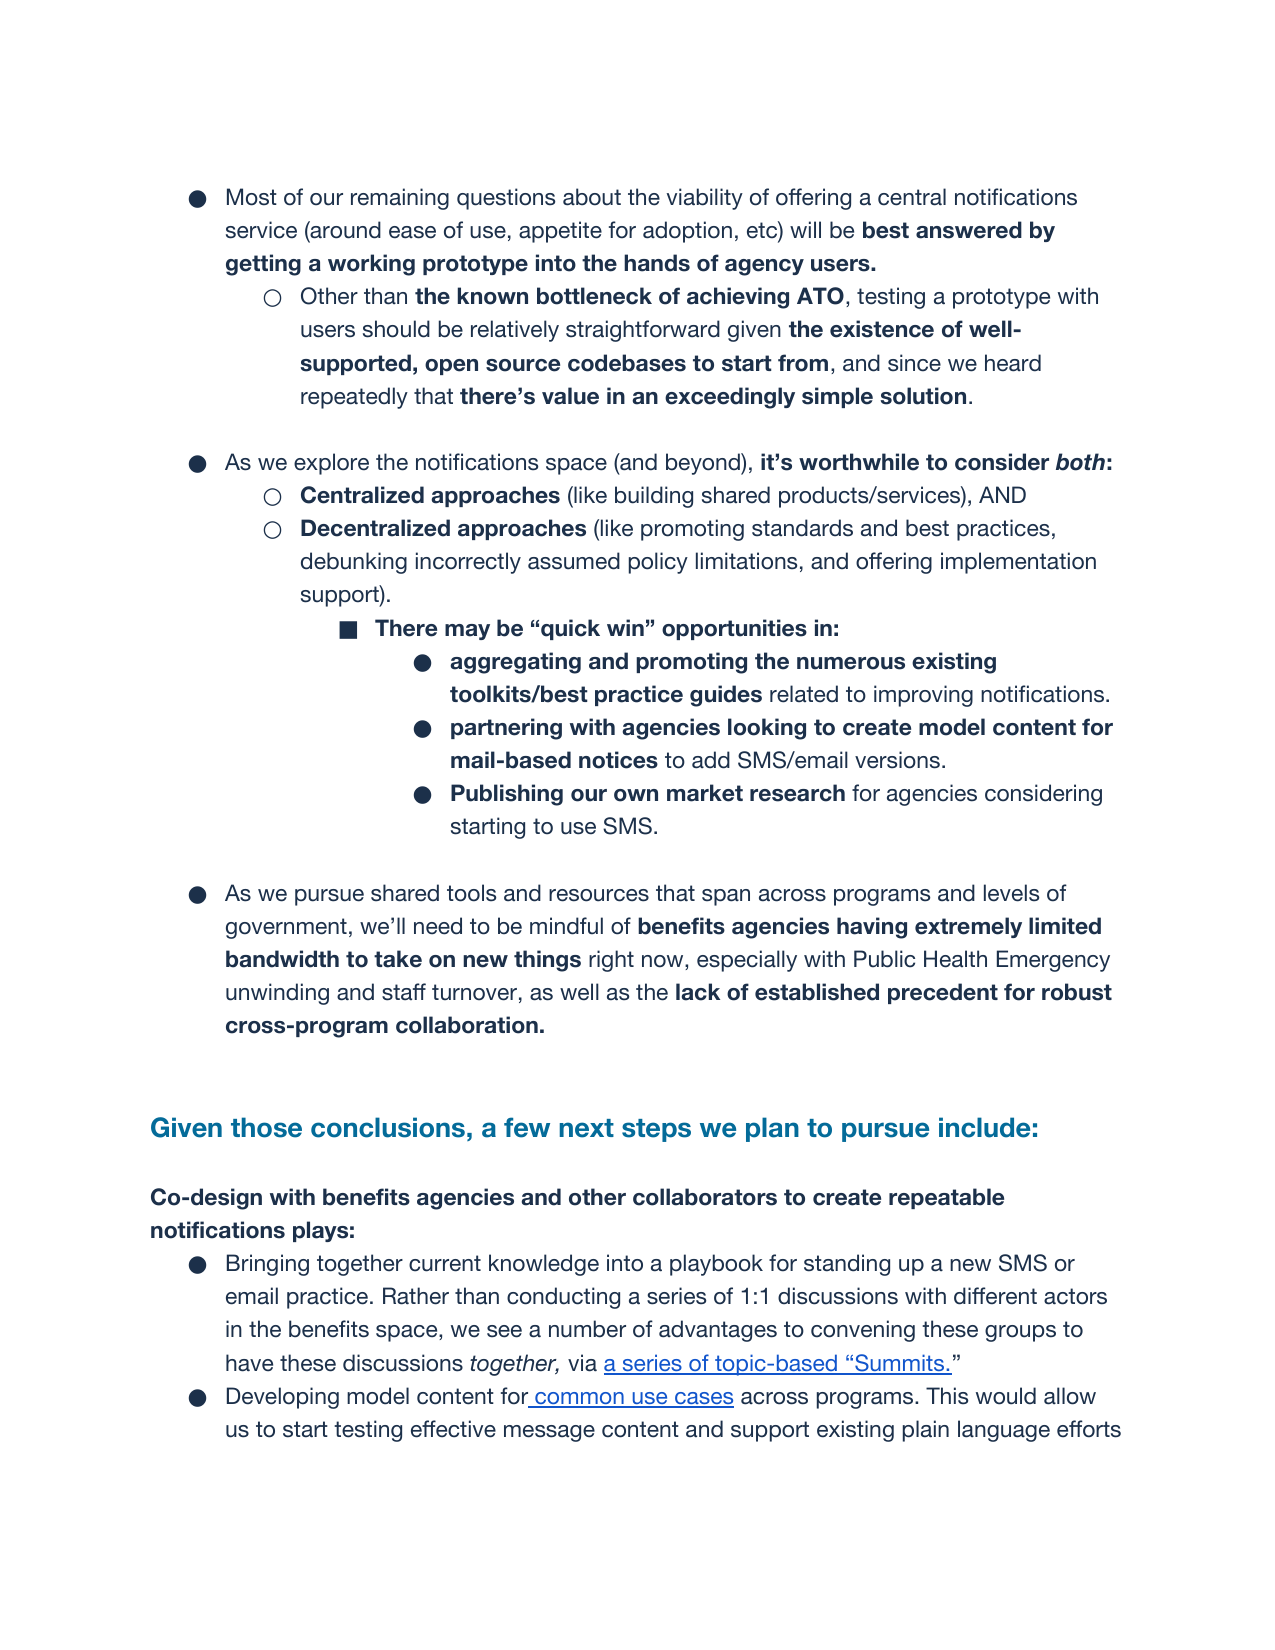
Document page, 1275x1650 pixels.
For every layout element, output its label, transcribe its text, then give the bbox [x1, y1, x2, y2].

list Centralized approaches (like building shared products/services), AND [262, 481, 1125, 510]
list partnering with agencies looking to create model content for mail-based notices to add SMS/email versions. [412, 713, 1125, 775]
list Bringing together current knowledge into a playbook for standing up a new SMS or email practice. Rather than conducting a series of 1:1 discussions with different actors in the benefits space, we see a number of advantages to convening these groups to have these discussions together, via a series of topic-based “Summits.” [187, 1249, 1125, 1377]
list Most of our remaining questions about the viability of offering a central notifications service (around ease of use, appetite for adoption, etc) will be best answered by getting a working prototype into the hands of agency users. [187, 183, 1125, 278]
subtitle Given those conclusions, a few next steps we plan to pursue include: [150, 1111, 1125, 1145]
list As we pursue shared tools and resources that span across programs and levels of government, we’ll need to be mindful of benefits agencies having extremely limited bandwidth to take on new things right now, especially with Public Health Emergency unwinding and staff turnover, as well as the lack of established precedent for robust cross-program collaboration. [187, 879, 1125, 1040]
list aggregating and promoting the numerous existing toolkits/best practice guides related to improving notifications. [412, 647, 1125, 709]
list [187, 1382, 1125, 1444]
list Publishing our own market research for agencies considering starting to use SMS. [412, 779, 1125, 841]
list Other than the known bottleneck of achieving ATO, testing a prototype with users should be relatively straightforward given the existence of well-supported, open source codebases to start from, and since we heard repeatedly that there’s value in an exceedingly simple solution. [262, 282, 1125, 411]
text Co-design with benefits agencies and other collaborators to create repeatable notifications plays: [150, 1183, 1125, 1245]
list There may be “quick win” opportunities in: [337, 614, 1125, 643]
list Decentralized approaches (like promoting standards and best practices, debunking incorrectly assumed policy limitations, and offering implementation support). [262, 514, 1125, 609]
list As we explore the notifications space (and beyond), it’s worthwhile to consider both: [187, 448, 1125, 477]
